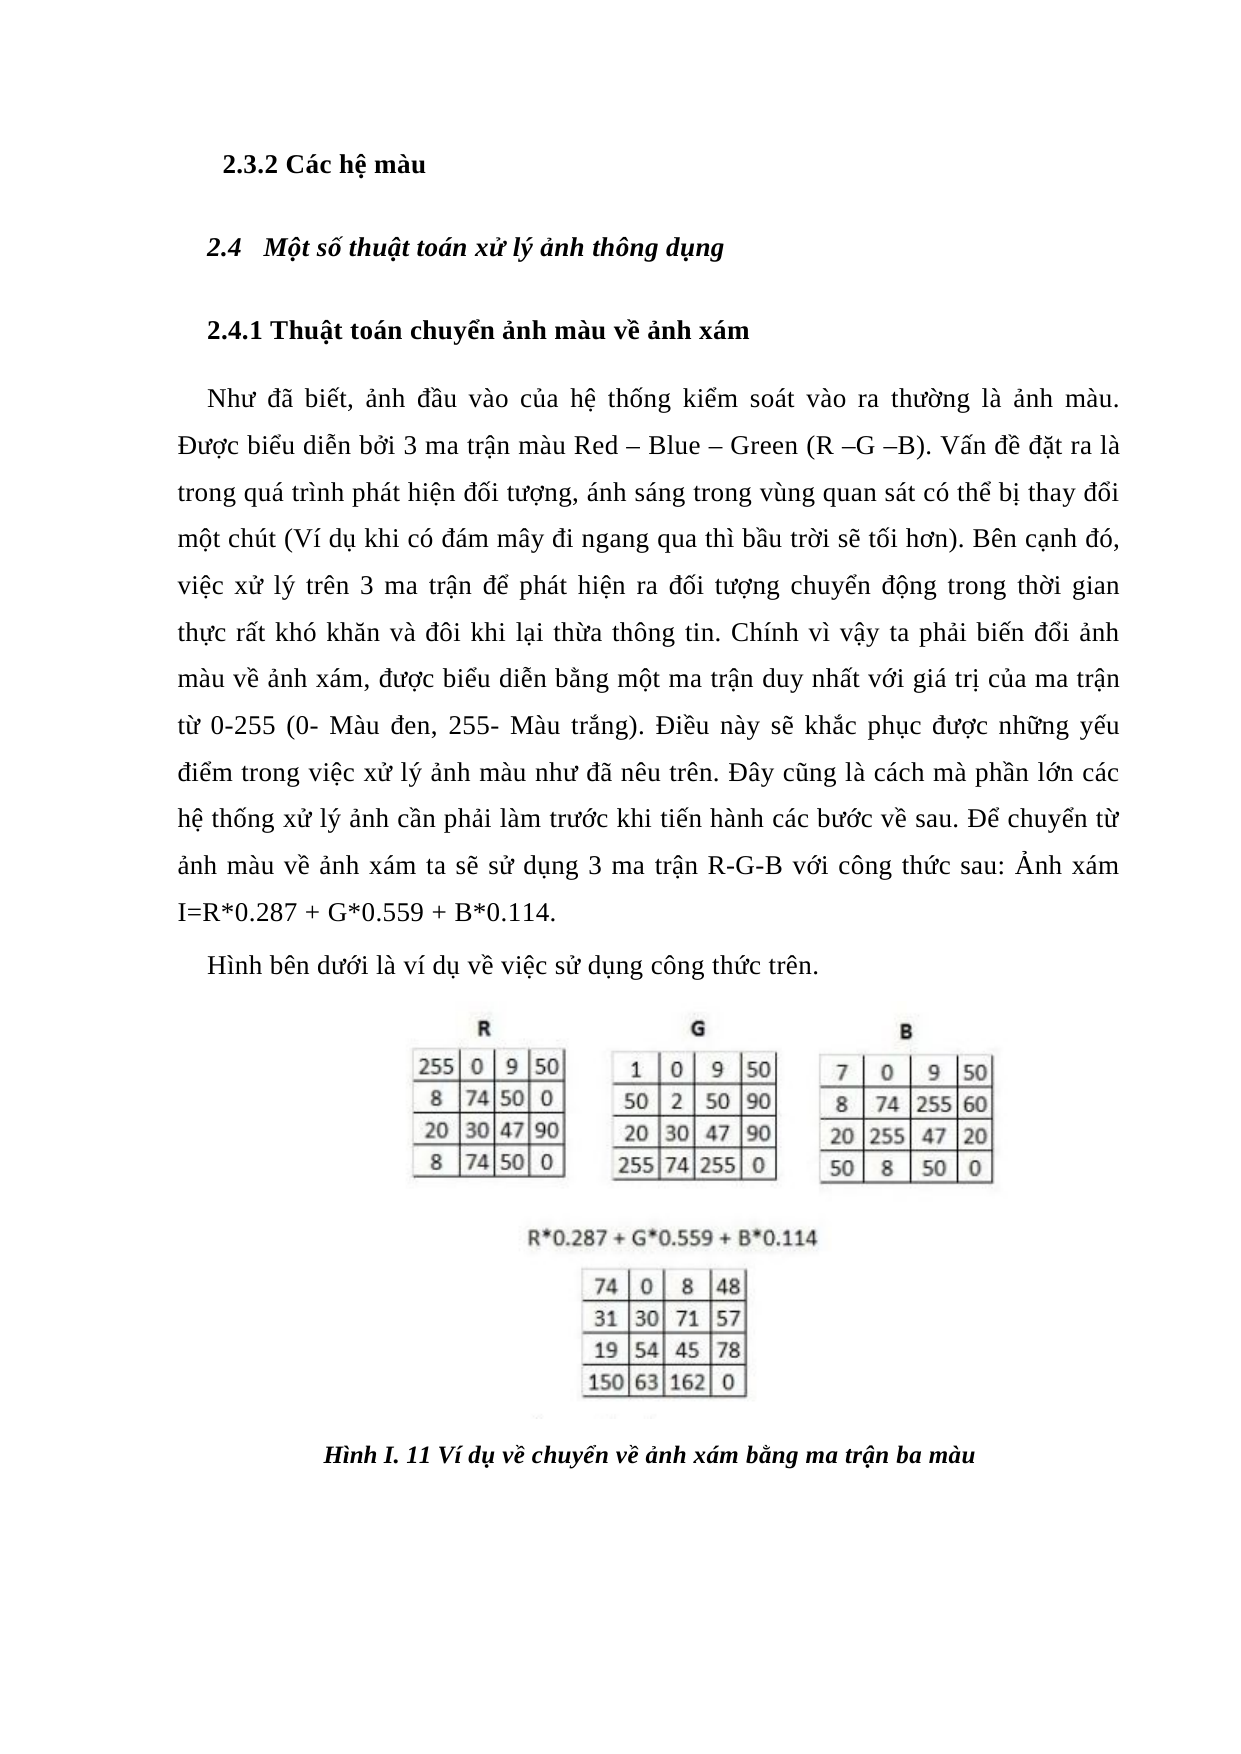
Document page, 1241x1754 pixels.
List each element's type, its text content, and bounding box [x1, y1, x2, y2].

text Như đã biết, ảnh đầu vào của hệ thống kiểm soát vào ra thường là ảnh màu. Được biểu diễn bởi 3 ma trận màu Red – Blue – Green (R –G –B). Vấn đề đặt ra là trong quá trình phát hiện đối tượng, ánh sáng trong vùng quan sát có thể bị thay đổi một chút (Ví dụ khi có đám mây đi ngang qua thì bầu trời sẽ tối hơn). Bên cạnh đó, việc xử lý trên 3 ma trận để phát hiện ra đối tượng chuyển động trong thời gian thực rất khó khăn và đôi khi lại thừa thông tin. Chính vì vậy ta phải biến đổi ảnh màu về ảnh xám, được biểu diễn bằng một ma trận duy nhất với giá trị của ma trận từ 0-255 (0- Màu đen, 255- Màu trắng). Điều này sẽ khắc phục được những yếu điểm trong việc xử lý ảnh màu như đã nêu trên. Đây cũng là cách mà phần lớn các hệ thống xử lý ảnh cần phải làm trước khi tiến hành các bước về sau. Để chuyển từ ảnh màu về ảnh xám ta sẽ sử dụng 3 ma trận R-G-B với công thức sau: Ảnh xám I=R*0.287 + G*0.559 + B*0.114. [177, 382, 1122, 927]
text Hình I. 11 Ví dụ về chuyển về ảnh xám bằng ma trận ba màu [177, 1441, 1122, 1469]
subtitle 2.4.1 Thuật toán chuyển ảnh màu về ảnh xám [177, 314, 1122, 345]
picture [206, 1001, 1101, 1419]
subtitle 2.4 Một số thuật toán xử lý ảnh thông dụng [177, 231, 1122, 262]
subtitle 2.3.2 Các hệ màu [177, 148, 1122, 179]
text Hình bên dưới là ví dụ về việc sử dụng công thức trên. [177, 949, 1122, 980]
